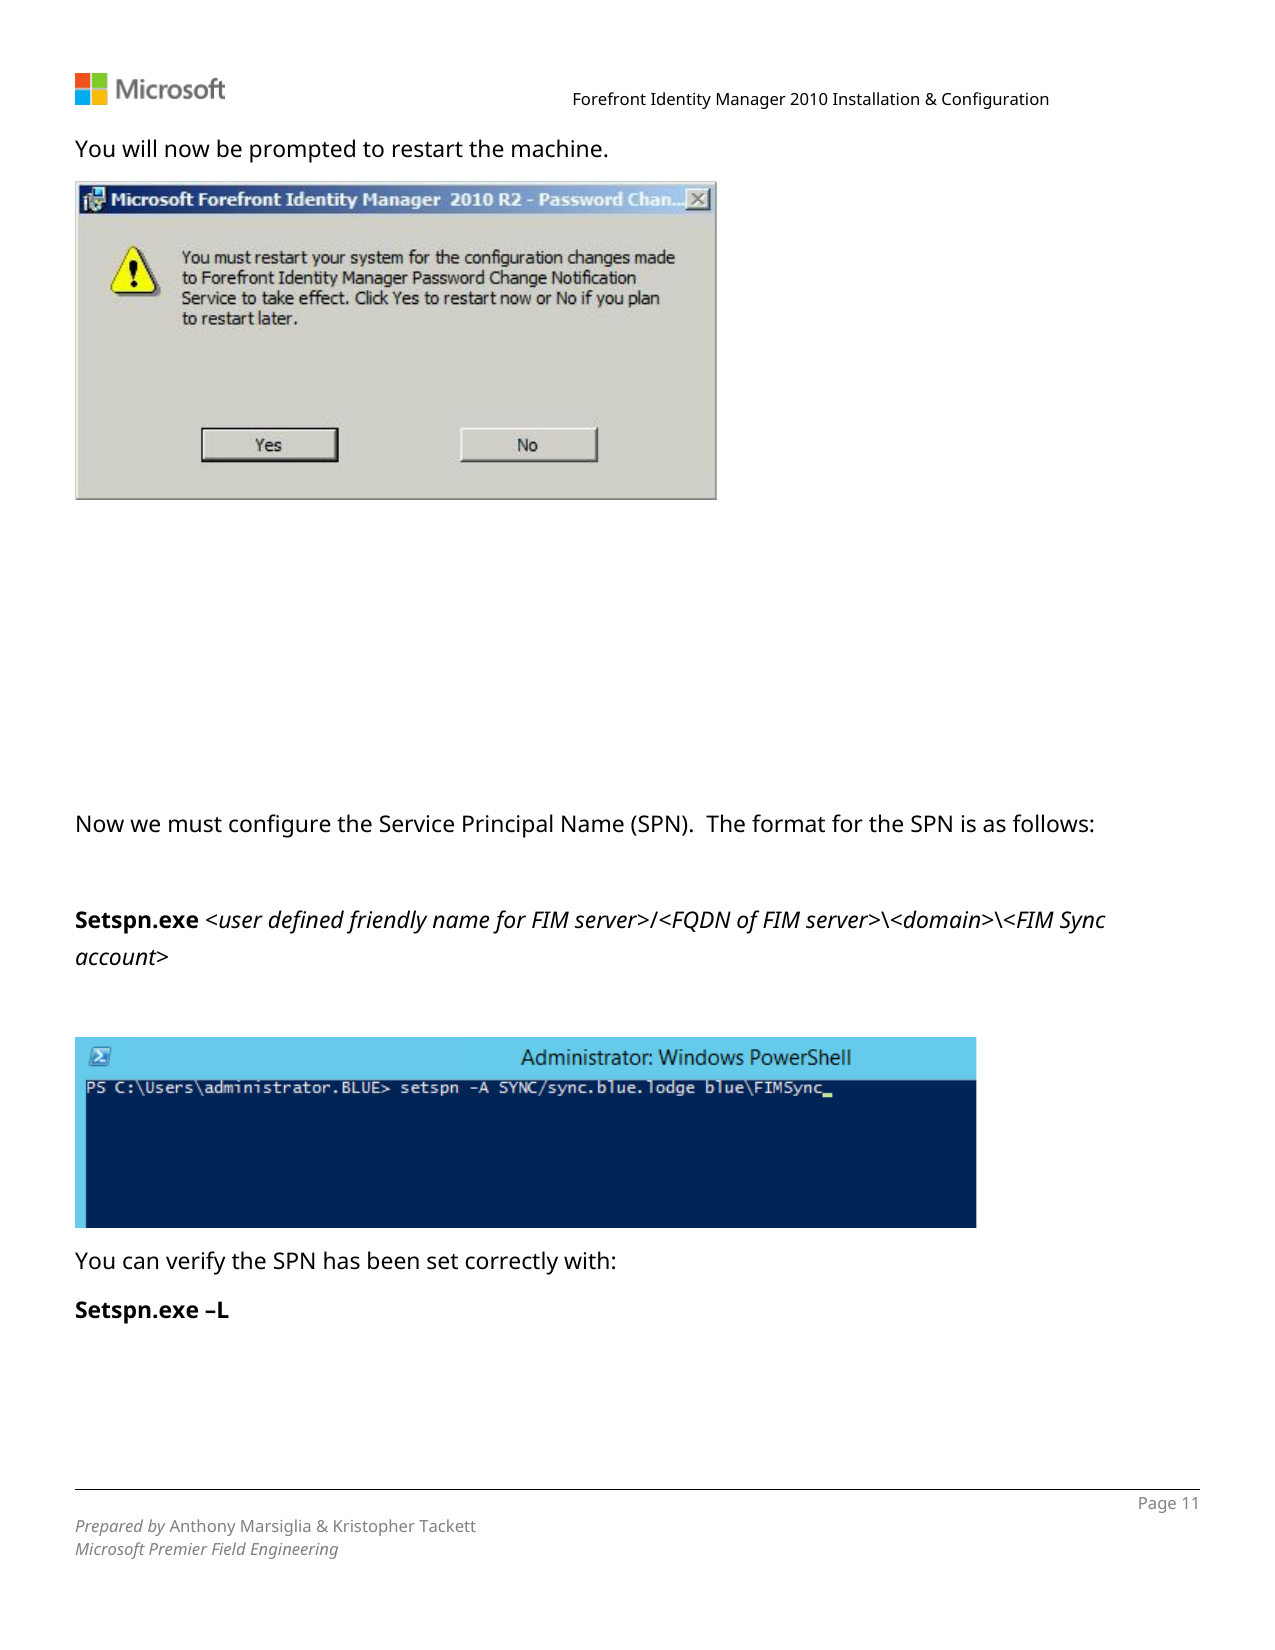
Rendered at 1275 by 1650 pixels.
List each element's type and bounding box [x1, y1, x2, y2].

picture [75, 181, 717, 500]
picture [75, 73, 226, 106]
picture [75, 1037, 977, 1228]
